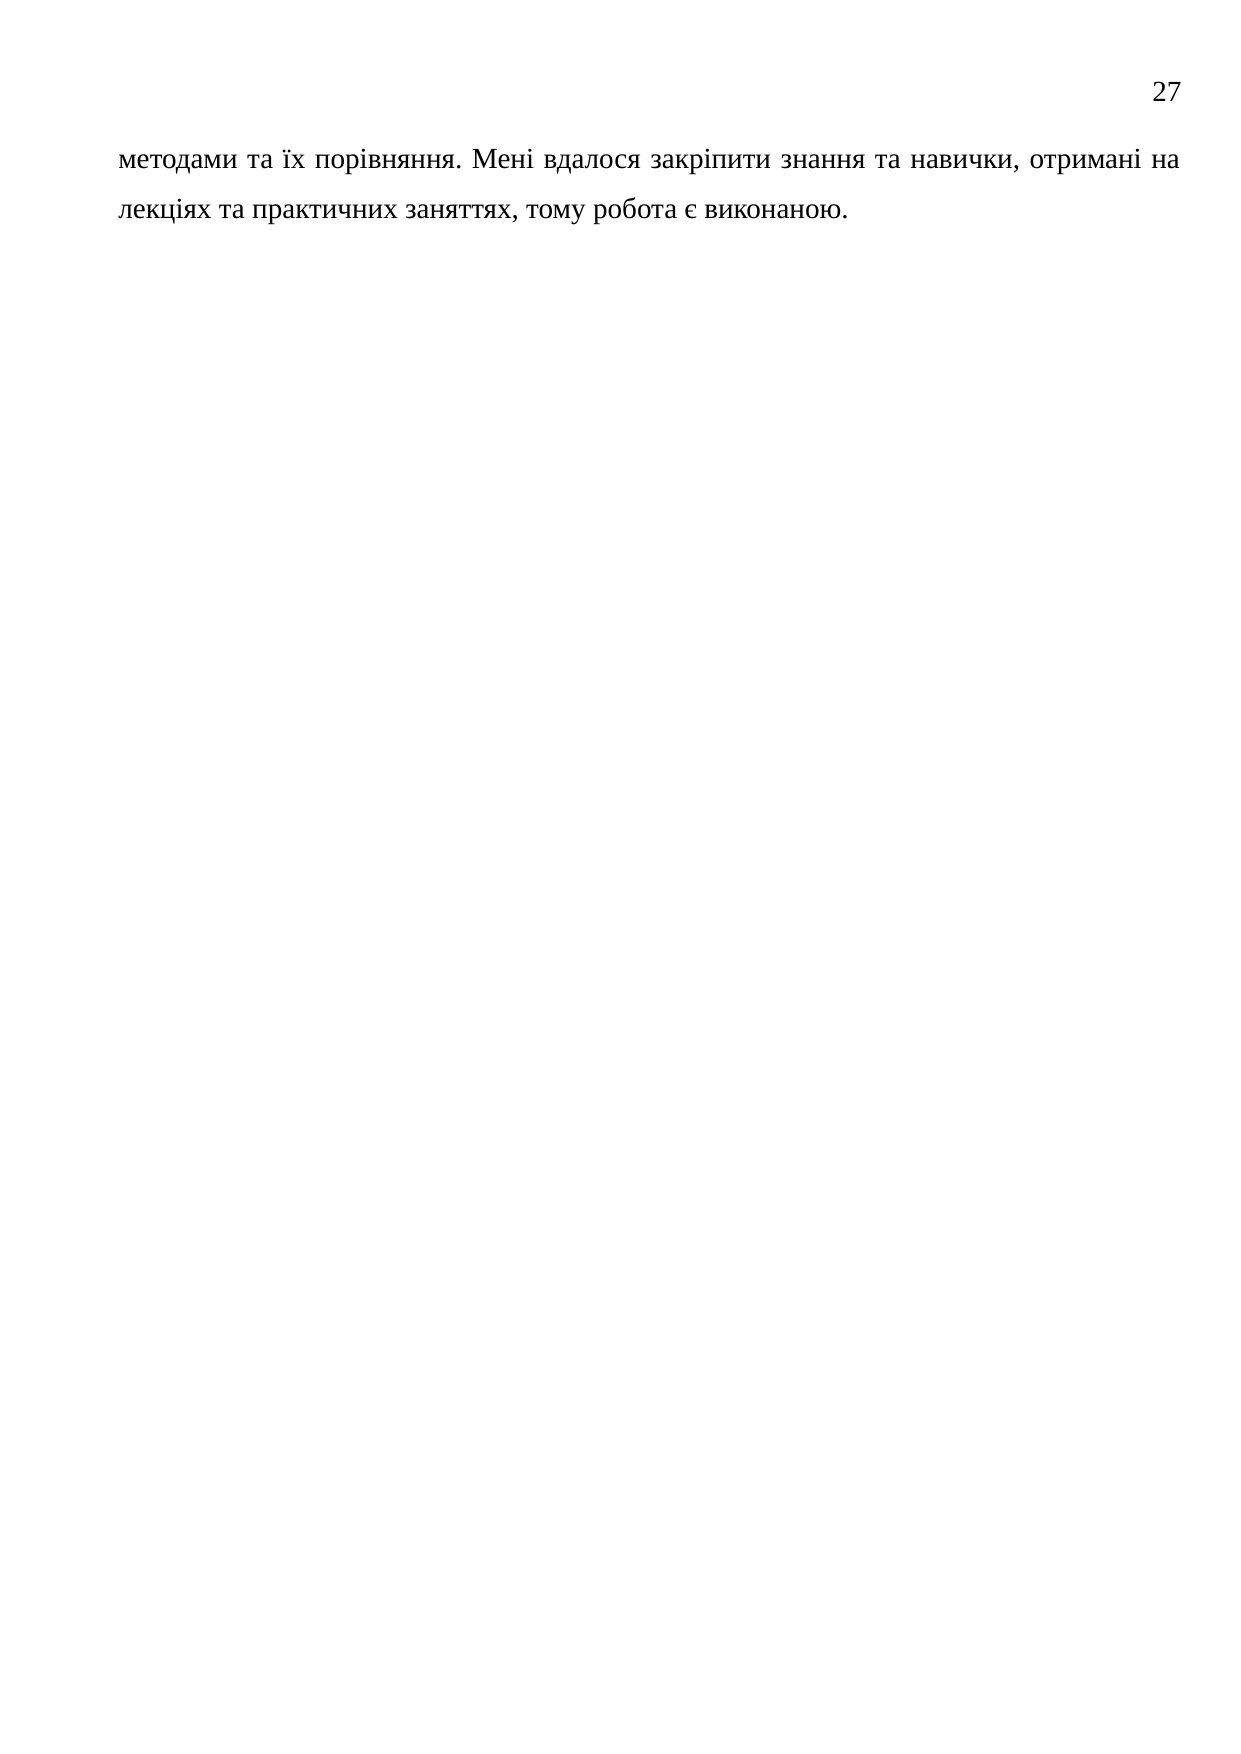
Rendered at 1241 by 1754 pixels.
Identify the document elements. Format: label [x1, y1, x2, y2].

text [118, 141, 1181, 225]
